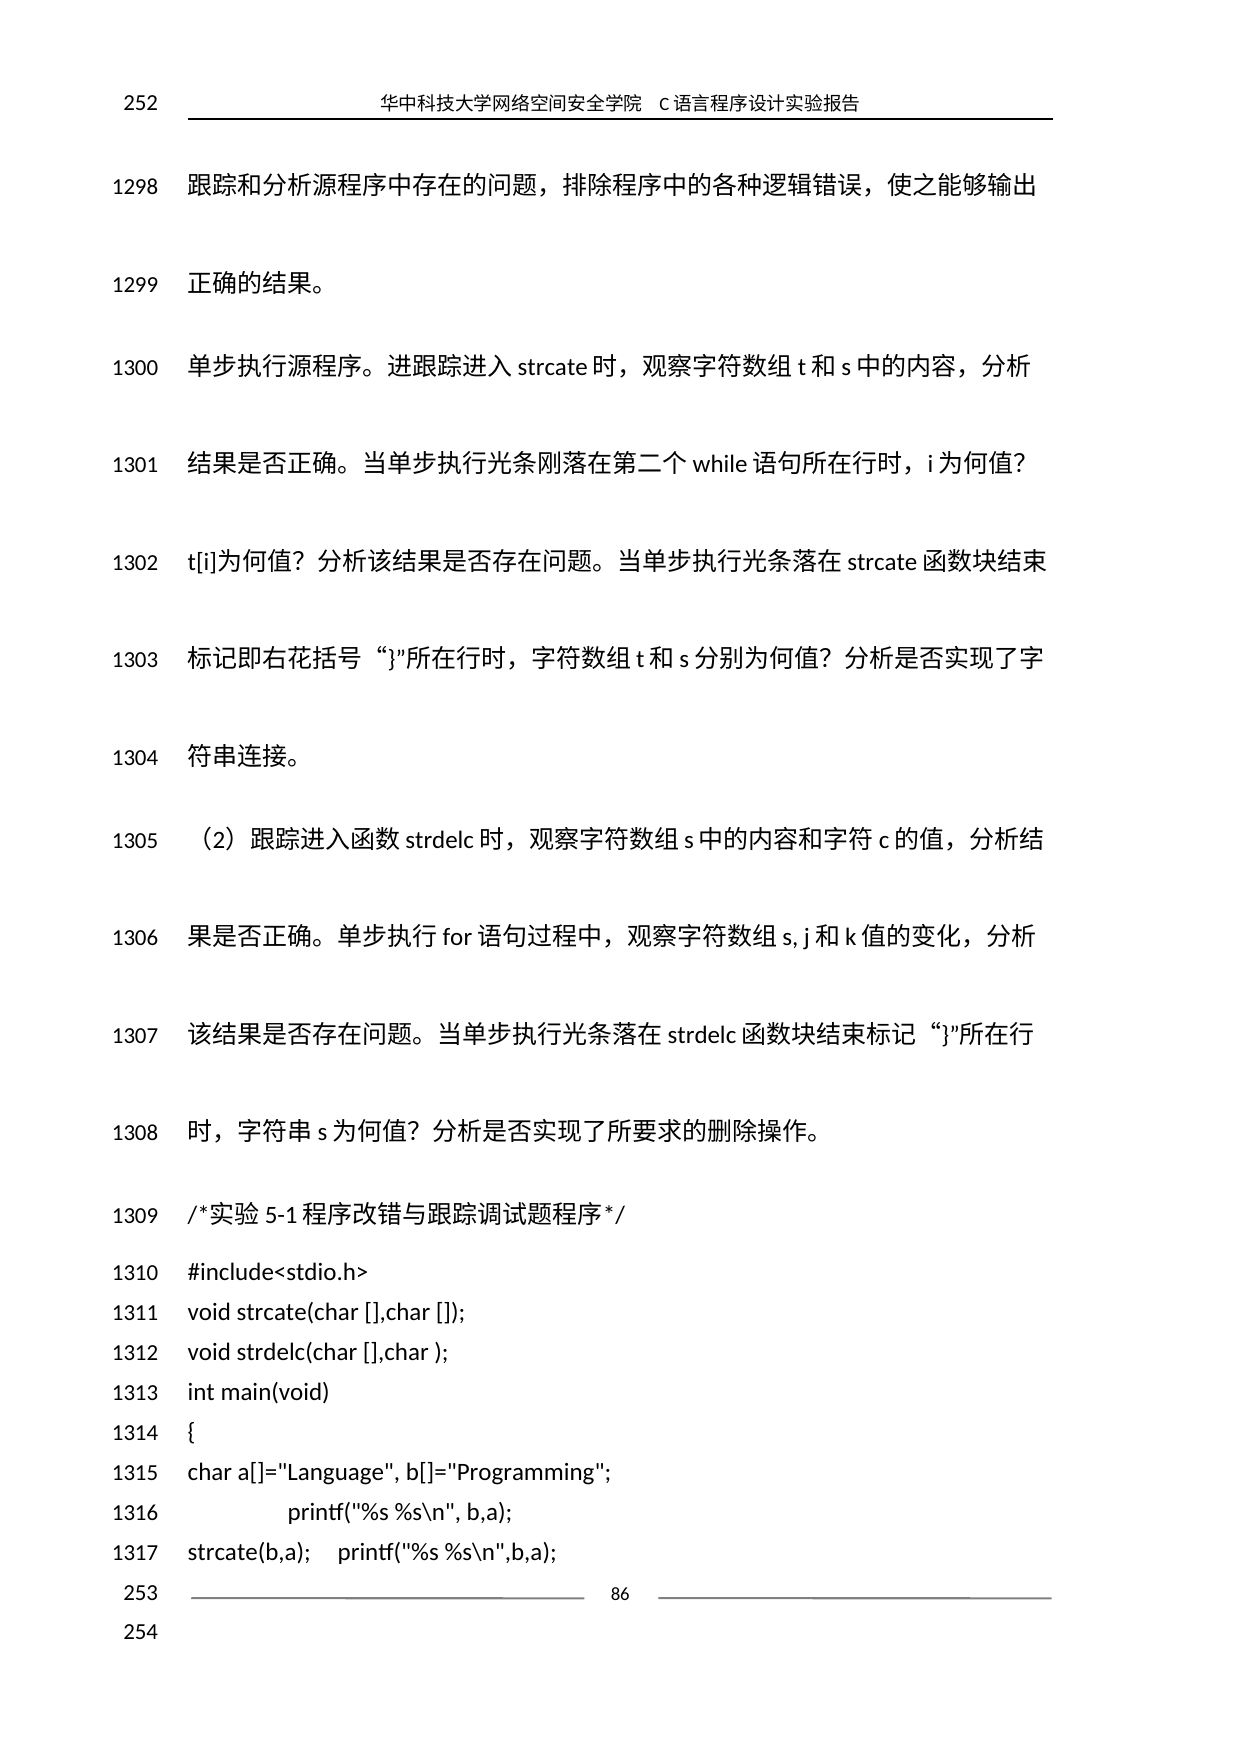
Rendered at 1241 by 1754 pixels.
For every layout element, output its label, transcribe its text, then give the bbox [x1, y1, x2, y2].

text printf("%s %s\n", b,a); [187, 1495, 1053, 1528]
text strcate(b,a); printf("%s %s\n",b,a); [187, 1535, 1053, 1568]
text void strcate(char [],char []); [187, 1295, 1053, 1327]
text char a[]="Language", b[]="Programming"; [187, 1455, 1053, 1488]
text 跟踪和分析源程序中存在的问题，排除程序中的各种逻辑错误，使之能够输出正确的结果。 [187, 151, 1053, 314]
text /*实验5-1程序改错与跟踪调试题程序*/ [187, 1181, 1053, 1246]
text （2）跟踪进入函数strdelc时，观察字符数组s中的内容和字符c的值，分析结果是否正确。单步执行for语句过程中，观察字符数组s, j和k值的变化，分析该结果是否存在问题。当单步执行光条落在strdelc函数块结束标记“}”所在行时，字符串s为何值？分析是否实现了所要求的删除操作。 [187, 805, 1053, 1162]
text #include<stdio.h> [187, 1255, 1053, 1287]
text void strdelc(char [],char ); [187, 1335, 1053, 1367]
text { [187, 1415, 1053, 1448]
text int main(void) [187, 1375, 1053, 1407]
text 单步执行源程序。进跟踪进入strcate时，观察字符数组t和s中的内容，分析结果是否正确。当单步执行光条刚落在第二个while语句所在行时，i为何值？t[i]为何值？分析该结果是否存在问题。当单步执行光条落在strcate函数块结束标记即右花括号“}”所在行时，字符数组t和s分别为何值？分析是否实现了字符串连接。 [187, 332, 1053, 787]
